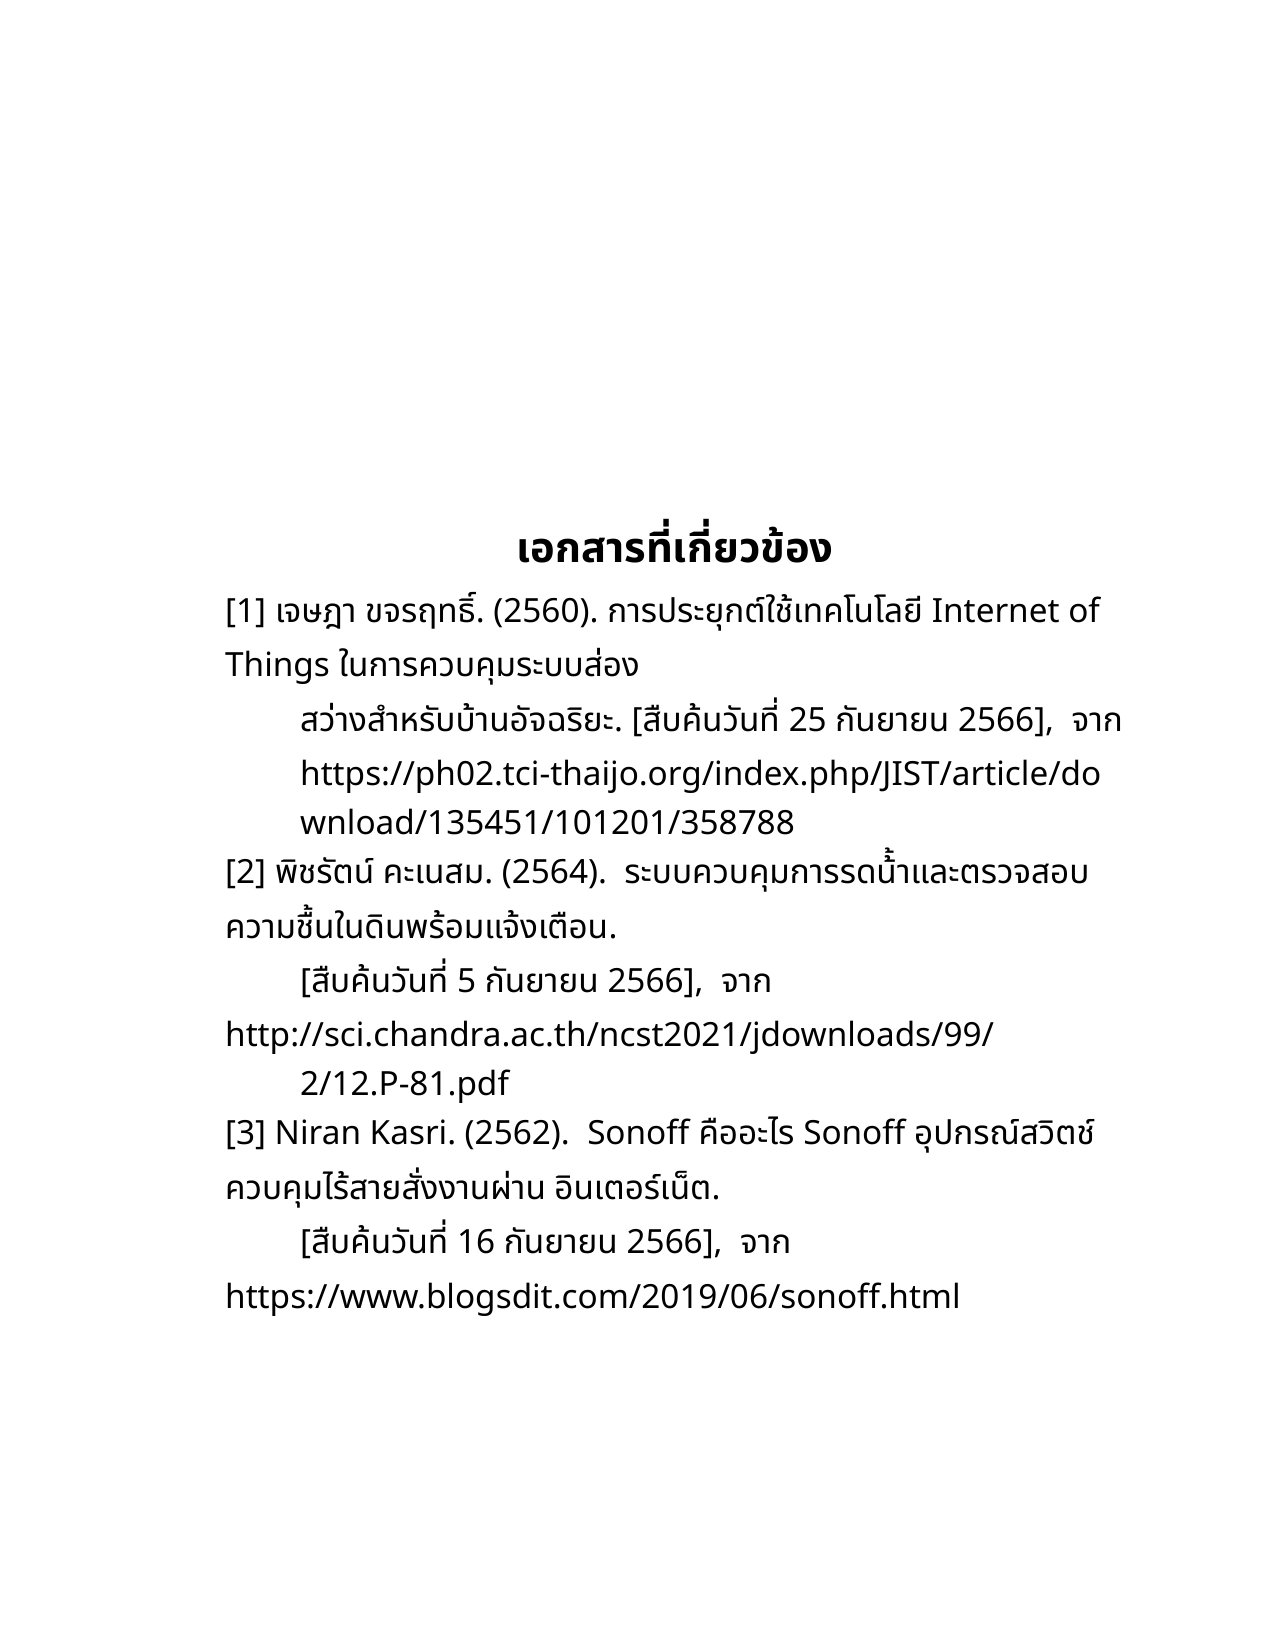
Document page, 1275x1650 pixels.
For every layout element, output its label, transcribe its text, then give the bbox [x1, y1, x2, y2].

text [สืบค้นวันที่ 16 กันยายน 2566], จาก https://www.blogsdit.com/2019/06/sonoff.html [225, 1218, 1125, 1318]
text [3] Niran Kasri. (2562). Sonoff คืออะไร Sonoff อุปกรณ์สวิตช์ควบคุมไร้สายสั่งงานผ่าน อินเตอร์เน็ต. [225, 1109, 1125, 1214]
text [สืบค้นวันที่ 5 กันยายน 2566], จาก http://sci.chandra.ac.th/ncst2021/jdownloads/99/ [225, 957, 1125, 1057]
text [2] พิชรัตน์ คะเนสม. (2564). ระบบควบคุมการรดน้้าและตรวจสอบความชื้นในดินพร้อมแจ้งเตือน. [225, 848, 1125, 953]
text สว่างสำหรับบ้านอัจฉริยะ. [สืบค้นวันที่ 25 กันยายน 2566], จาก https://ph02.tci-thaijo.org/index.php/JIST/article/download/135451/101201/358788 [300, 696, 1125, 844]
text 2/12.P-81.pdf [225, 1060, 1125, 1106]
text [1] เจษฎา ขจรฤทธิ์. (2560). การประยุกต์ใช้เทคโนโลยี Internet of Things ในการควบคุมระบบส่อง [225, 587, 1125, 692]
text เอกสารที่เกี่ยวข้อง [225, 519, 1125, 582]
